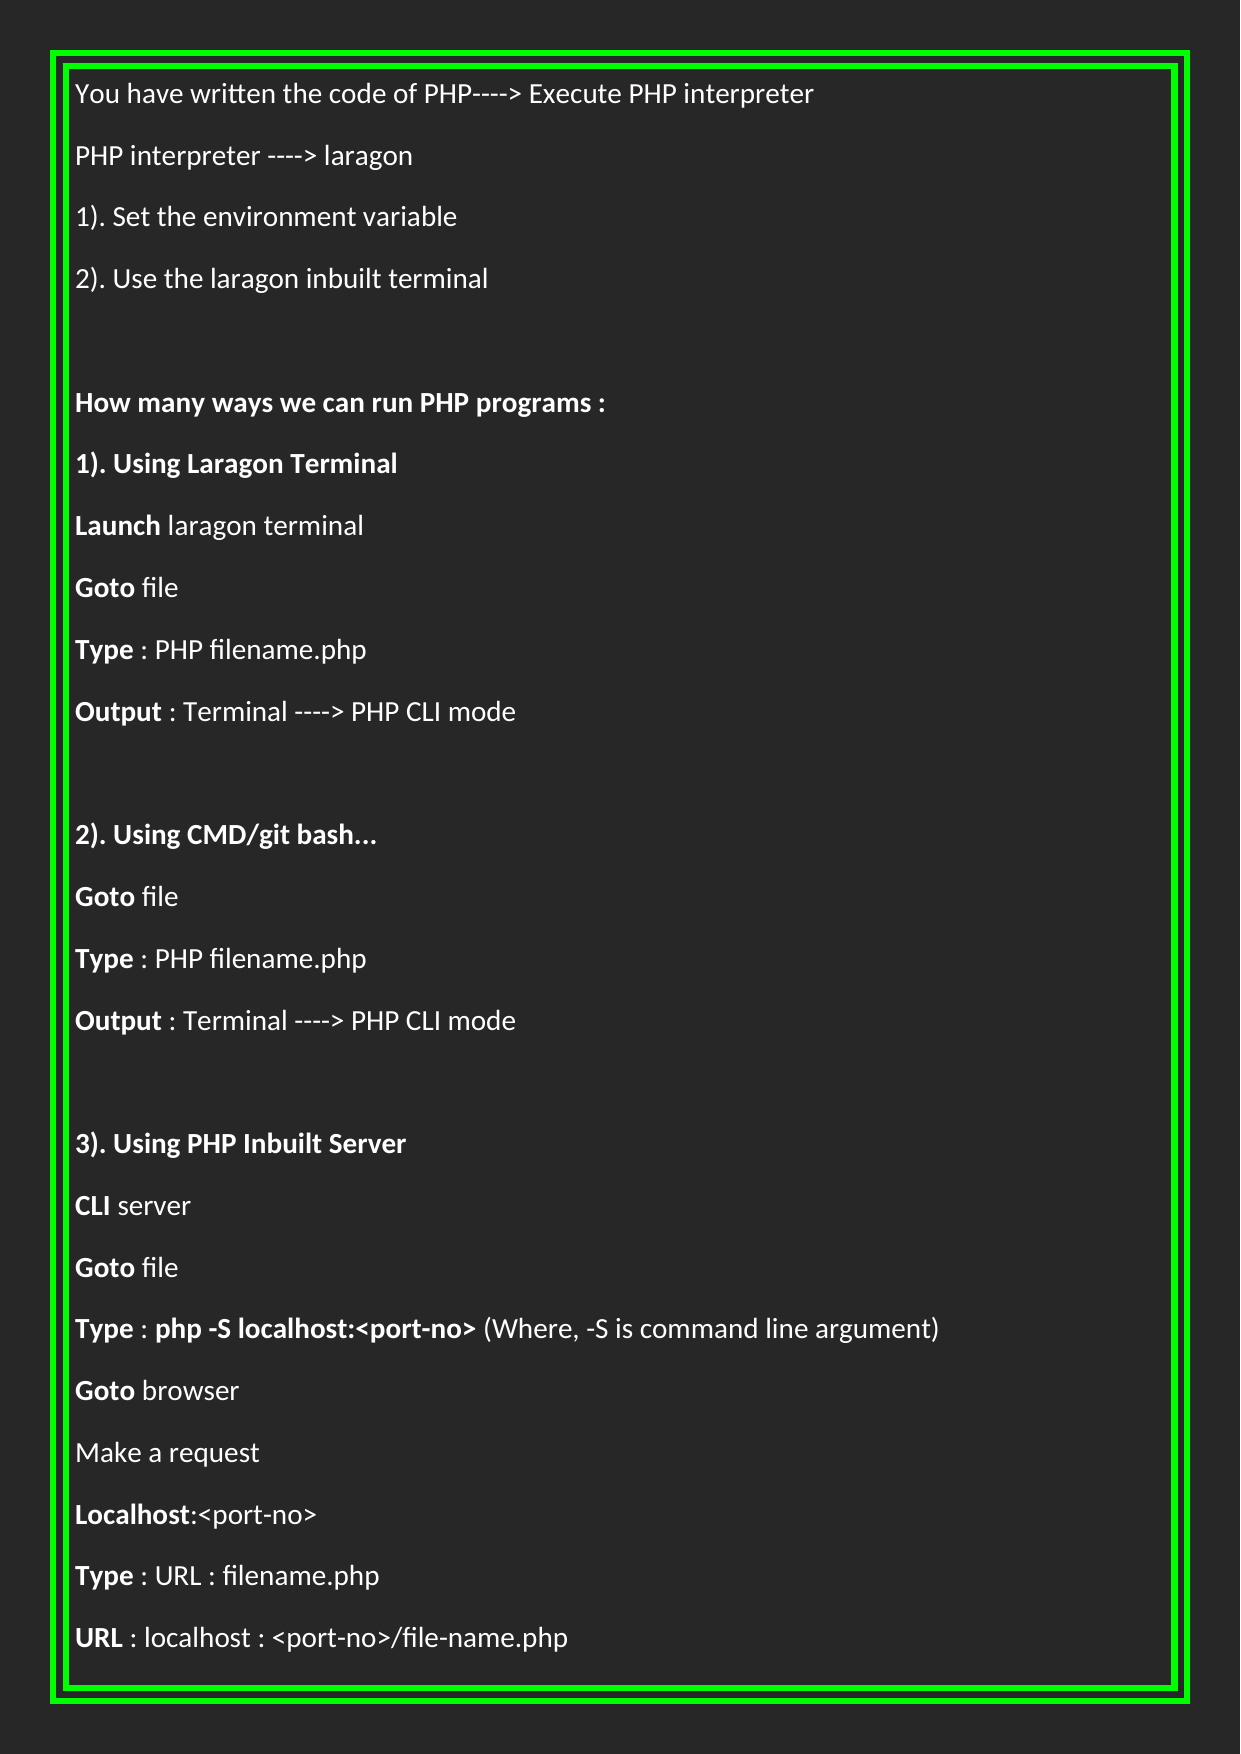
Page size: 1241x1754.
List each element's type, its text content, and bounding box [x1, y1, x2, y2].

text Launch laragon terminal [75, 507, 1165, 543]
text Goto file [75, 569, 1165, 605]
text URL : localhost : <port-no>/file-name.php [75, 1619, 1165, 1655]
text PHP interpreter ----> laragon [75, 137, 1165, 172]
text Localhost:<port-no> [75, 1496, 1165, 1531]
text Type : URL : filename.php [75, 1557, 1165, 1593]
text Goto browser [75, 1372, 1165, 1408]
text 3). Using PHP Inbuilt Server [75, 1125, 1165, 1161]
text CLI server [75, 1187, 1165, 1222]
text Make a request [75, 1434, 1165, 1469]
text Type : PHP filename.php [75, 940, 1165, 975]
text Output : Terminal ----> PHP CLI mode [75, 1002, 1165, 1037]
text Goto file [75, 1249, 1165, 1284]
text How many ways we can run PHP programs : [75, 384, 1165, 419]
text Type : php -S localhost:<port-no> (Where, -S is command line argument) [75, 1310, 1165, 1346]
text 2). Using CMD/git bash... [75, 816, 1165, 852]
text Goto file [75, 878, 1165, 914]
text You have written the code of PHP----> Execute PHP interpreter [75, 75, 1165, 111]
text Type : PHP filename.php [75, 631, 1165, 667]
text 2). Use the laragon inbuilt terminal [75, 260, 1165, 296]
text 1). Using Laragon Terminal [75, 446, 1165, 481]
text 1). Set the environment variable [75, 198, 1165, 234]
text Output : Terminal ----> PHP CLI mode [75, 693, 1165, 728]
